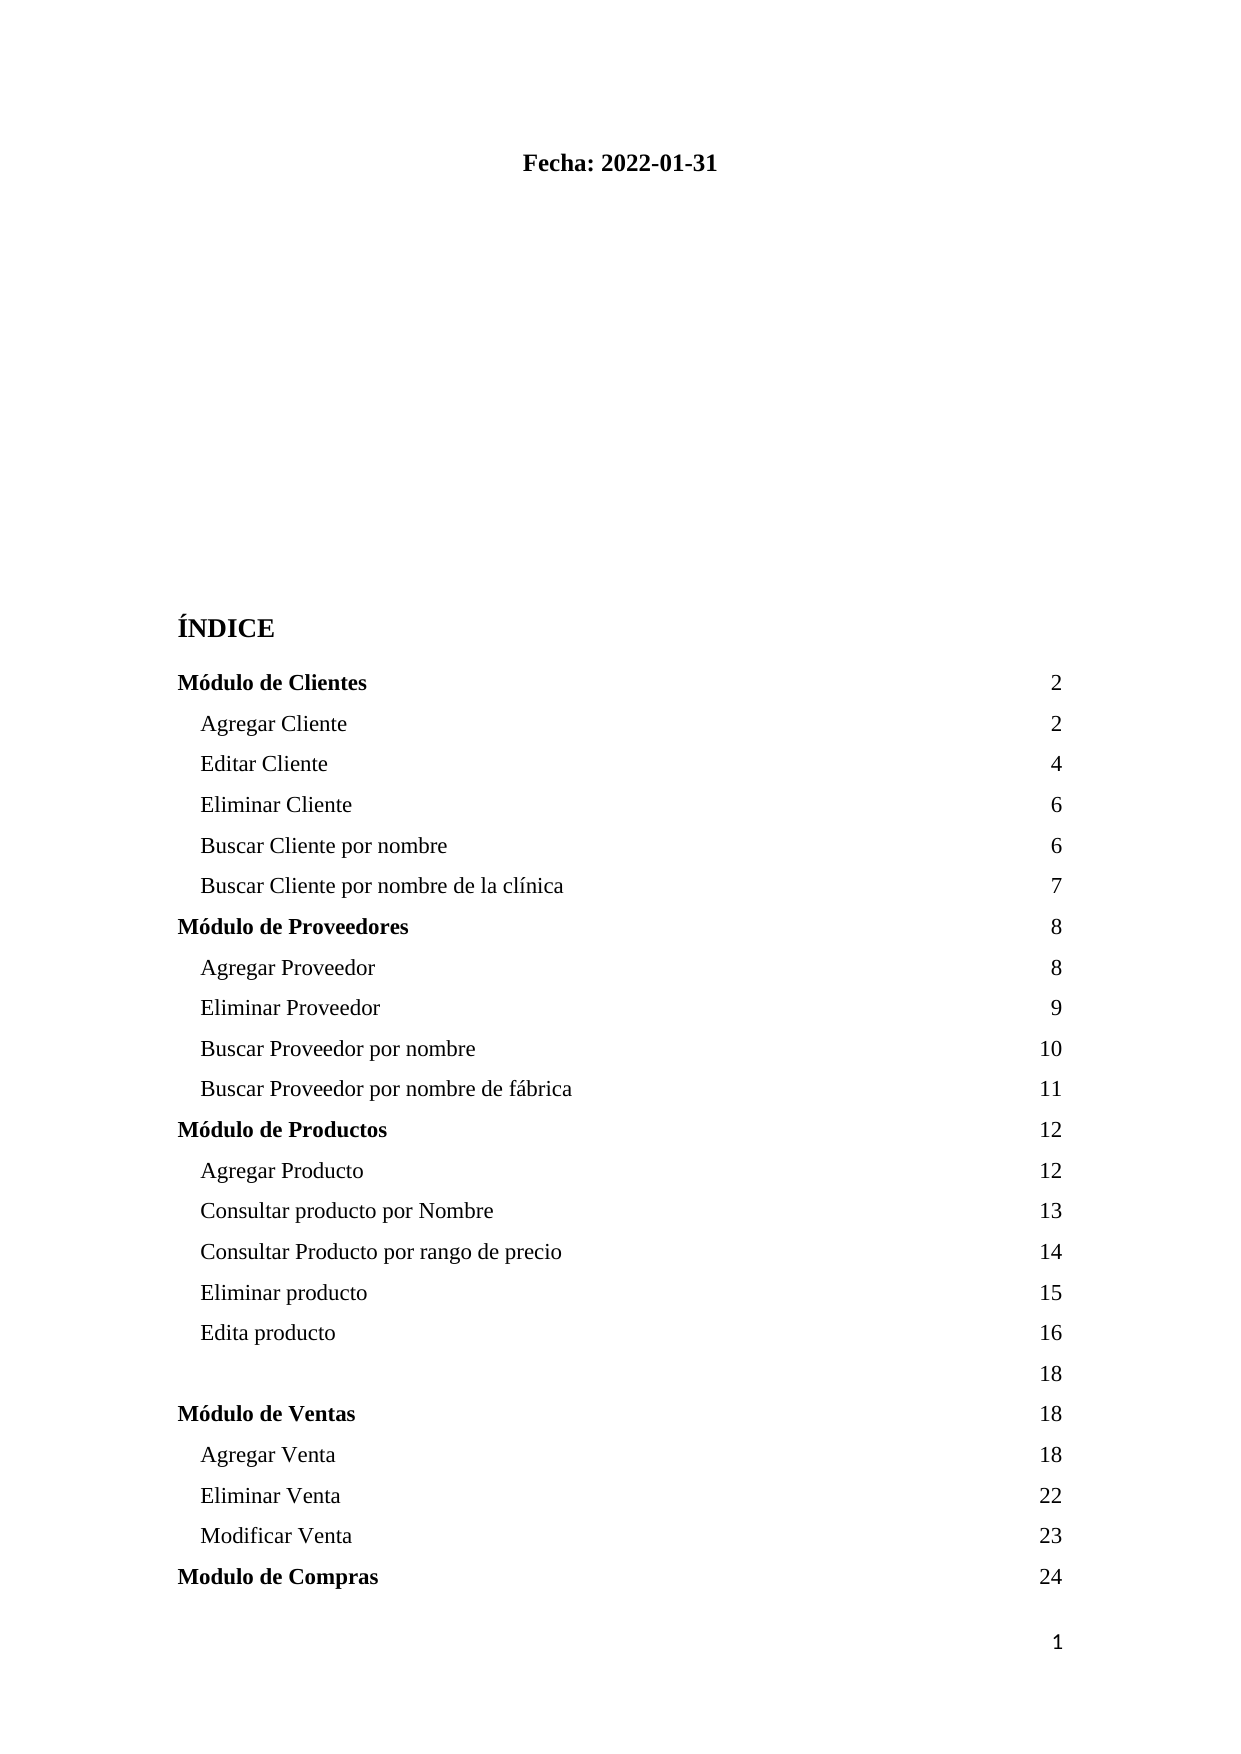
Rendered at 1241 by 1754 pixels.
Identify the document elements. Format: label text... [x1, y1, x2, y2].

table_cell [121, 148, 1119, 255]
text ÍNDICE [177, 613, 1063, 644]
